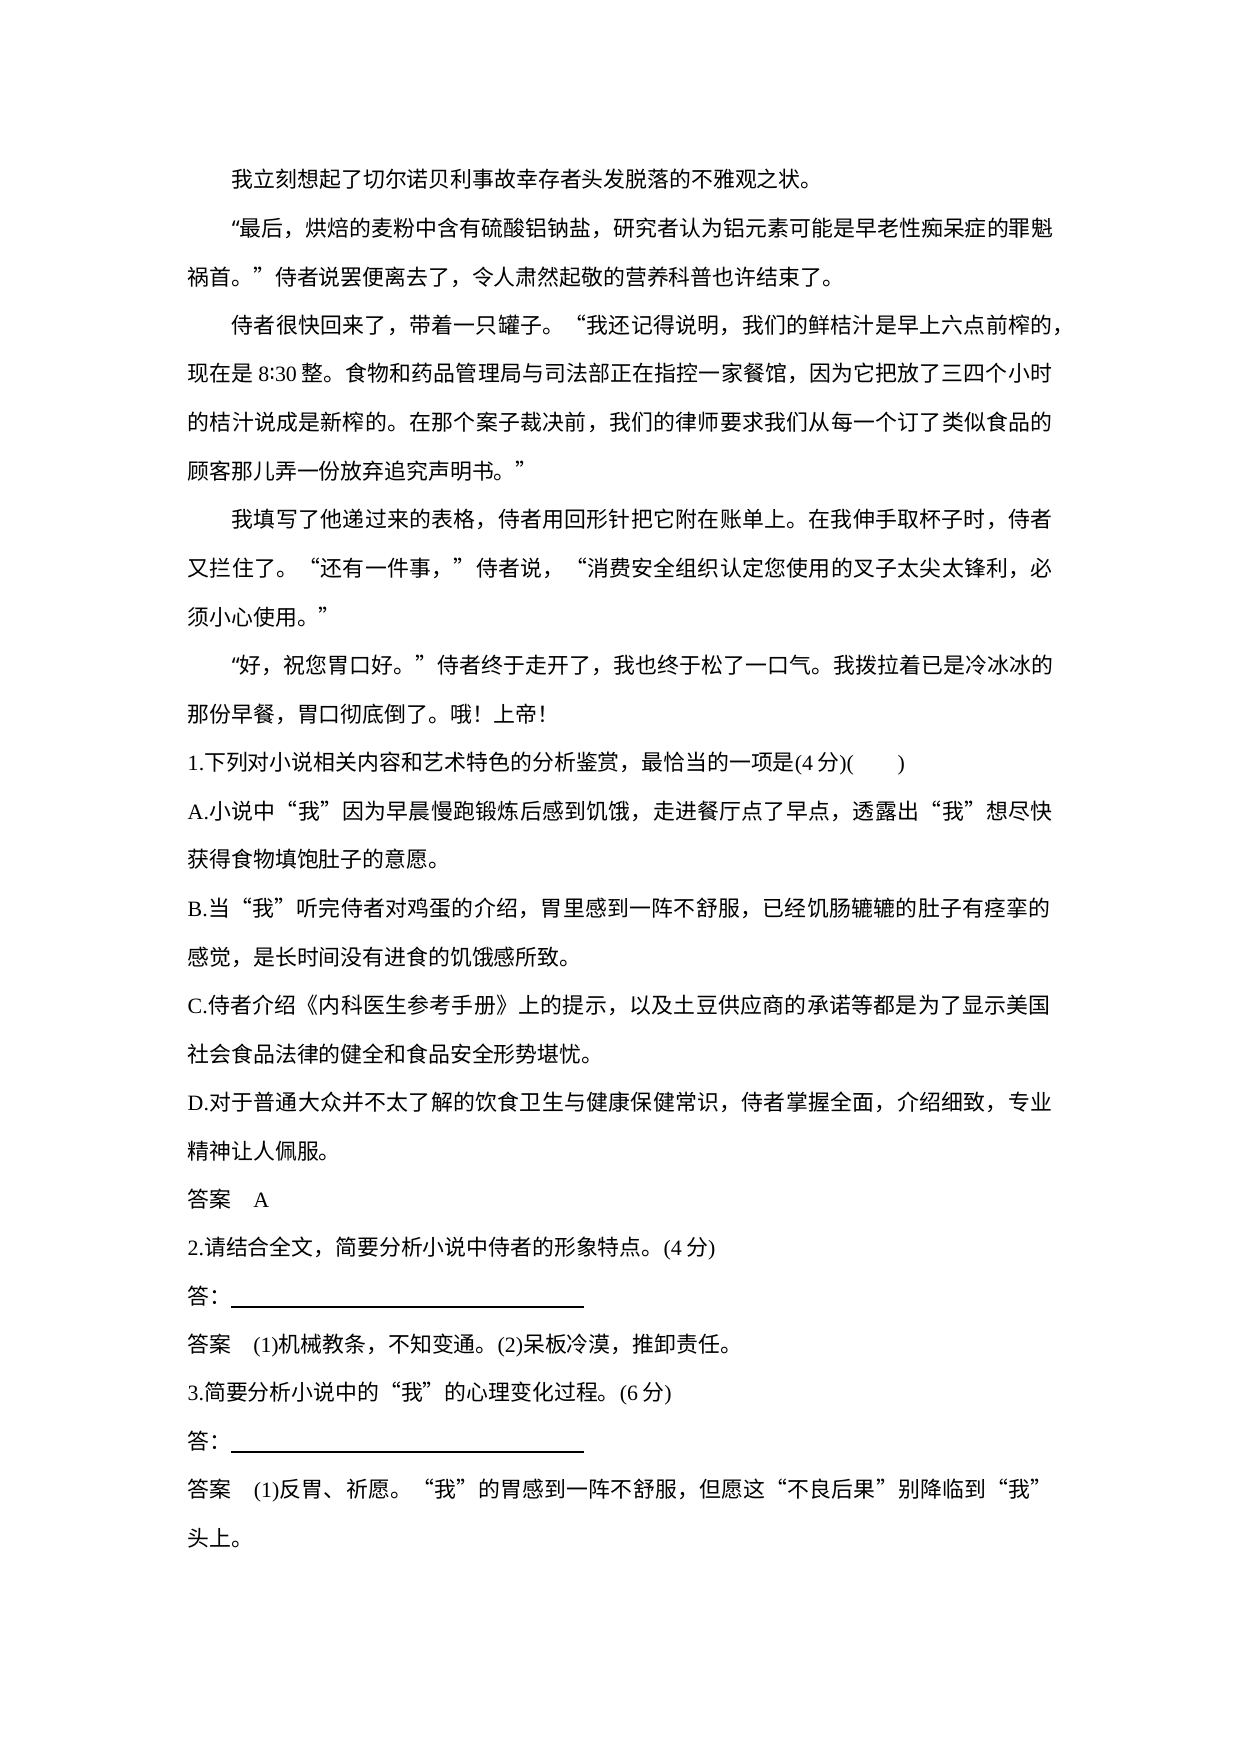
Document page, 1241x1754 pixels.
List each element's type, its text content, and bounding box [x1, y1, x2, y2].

text 2.请结合全文，简要分析小说中侍者的形象特点。(4分) [187, 1230, 1053, 1262]
text 我填写了他递过来的表格，侍者用回形针把它附在账单上。在我伸手取杯子时，侍者又拦住了。“还有一件事，”侍者说，“消费安全组织认定您使用的叉子太尖太锋利，必须小心使用。” [187, 502, 1053, 632]
text C.侍者介绍《内科医生参考手册》上的提示，以及土豆供应商的承诺等都是为了显示美国社会食品法律的健全和食品安全形势堪忧。 [187, 987, 1053, 1069]
text 答案 (1)反胃、祈愿。“我”的胃感到一阵不舒服，但愿这“不良后果”别降临到“我”头上。 [187, 1472, 1053, 1553]
text 答案 (1)机械教条，不知变通。(2)呆板冷漠，推卸责任。 [187, 1327, 1053, 1359]
text 答： [187, 1423, 1053, 1456]
text D.对于普通大众并不太了解的饮食卫生与健康保健常识，侍者掌握全面，介绍细致，专业精神让人佩服。 [187, 1084, 1053, 1166]
text B.当“我”听完侍者对鸡蛋的介绍，胃里感到一阵不舒服，已经饥肠辘辘的肚子有痉挛的感觉，是长时间没有进食的饥饿感所致。 [187, 890, 1053, 972]
text 1.下列对小说相关内容和艺术特色的分析鉴赏，最恰当的一项是(4分)( ) [187, 745, 1053, 777]
text 我立刻想起了切尔诺贝利事故幸存者头发脱落的不雅观之状。 [187, 162, 1053, 194]
text “最后，烘焙的麦粉中含有硫酸铝钠盐，研究者认为铝元素可能是早老性痴呆症的罪魁祸首。”侍者说罢便离去了，令人肃然起敬的营养科普也许结束了。 [187, 210, 1053, 292]
text 3.简要分析小说中的“我”的心理变化过程。(6分) [187, 1375, 1053, 1407]
text 答案 A [187, 1182, 1053, 1214]
text 答： [187, 1278, 1053, 1311]
text A.小说中“我”因为早晨慢跑锻炼后感到饥饿，走进餐厅点了早点，透露出“我”想尽快获得食物填饱肚子的意愿。 [187, 793, 1053, 874]
text “好，祝您胃口好。”侍者终于走开了，我也终于松了一口气。我拨拉着已是冷冰冰的那份早餐，胃口彻底倒了。哦！上帝！ [187, 648, 1053, 729]
text 侍者很快回来了，带着一只罐子。“我还记得说明，我们的鲜桔汁是早上六点前榨的，现在是8∶30整。食物和药品管理局与司法部正在指控一家餐馆，因为它把放了三四个小时的桔汁说成是新榨的。在那个案子裁决前，我们的律师要求我们从每一个订了类似食品的顾客那儿弄一份放弃追究声明书。” [187, 307, 1053, 486]
